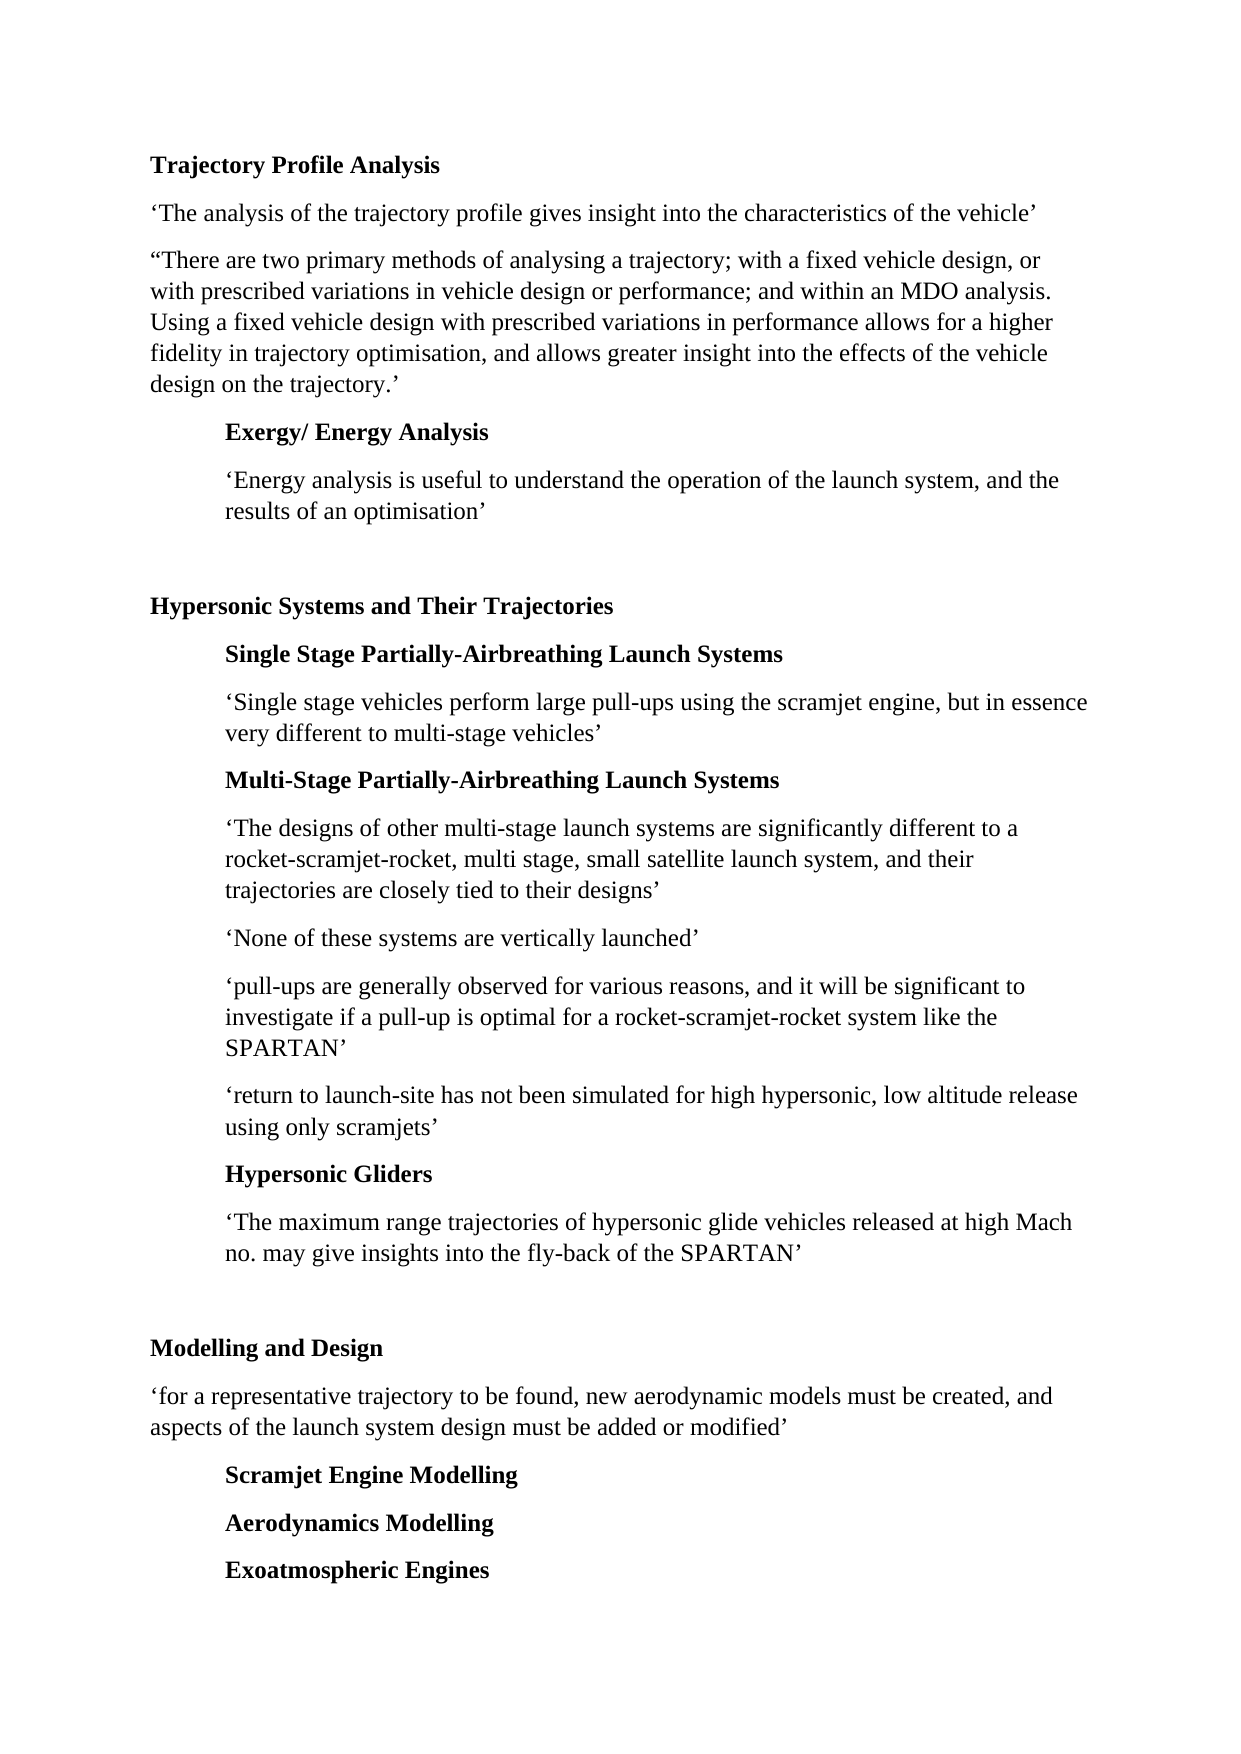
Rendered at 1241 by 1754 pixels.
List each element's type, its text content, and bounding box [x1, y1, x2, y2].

text Exergy/ Energy Analysis [150, 417, 1090, 446]
text ‘The designs of other multi-stage launch systems are significantly different to a rocket-scramjet-rocket, multi stage, small satellite launch system, and their trajectories are closely tied to their designs’ [225, 813, 1090, 904]
text Modelling and Design [150, 1333, 1090, 1362]
text ‘return to launch-site has not been simulated for high hypersonic, low altitude release using only scramjets’ [225, 1081, 1090, 1140]
text Trajectory Profile Analysis [150, 150, 1090, 179]
text ‘pull-ups are generally observed for various reasons, and it will be significant to investigate if a pull-up is optimal for a rocket-scramjet-rocket system like the SPARTAN’ [225, 971, 1090, 1062]
text ‘None of these systems are vertically launched’ [225, 923, 1090, 952]
text “There are two primary methods of analysing a trajectory; with a fixed vehicle design, or with prescribed variations in vehicle design or performance; and within an MDO analysis. Using a fixed vehicle design with prescribed variations in performance allows for a higher fidelity in trajectory optimisation, and allows greater insight into the effects of the vehicle design on the trajectory.’ [150, 245, 1090, 398]
text ‘The maximum range trajectories of hypersonic glide vehicles released at high Mach no. may give insights into the fly-back of the SPARTAN’ [225, 1207, 1090, 1267]
text Multi-Stage Partially-Airbreathing Launch Systems [150, 766, 1090, 794]
text Aerodynamics Modelling [150, 1508, 1090, 1536]
text Single Stage Partially-Airbreathing Launch Systems [150, 639, 1090, 668]
text Hypersonic Systems and Their Trajectories [150, 591, 1090, 620]
text ‘for a representative trajectory to be found, new aerodynamic models must be created, and aspects of the launch system design must be added or modified’ [150, 1381, 1090, 1441]
text Scramjet Engine Modelling [150, 1460, 1090, 1489]
text ‘The analysis of the trajectory profile gives insight into the characteristics of the vehicle’ [150, 198, 1090, 226]
text ‘Energy analysis is useful to understand the operation of the launch system, and the results of an optimisation’ [225, 465, 1090, 525]
text Hypersonic Gliders [150, 1159, 1090, 1188]
text Exoatmospheric Engines [150, 1555, 1090, 1584]
text ‘Single stage vehicles perform large pull-ups using the scramjet engine, but in essence very different to multi-stage vehicles’ [225, 687, 1090, 747]
